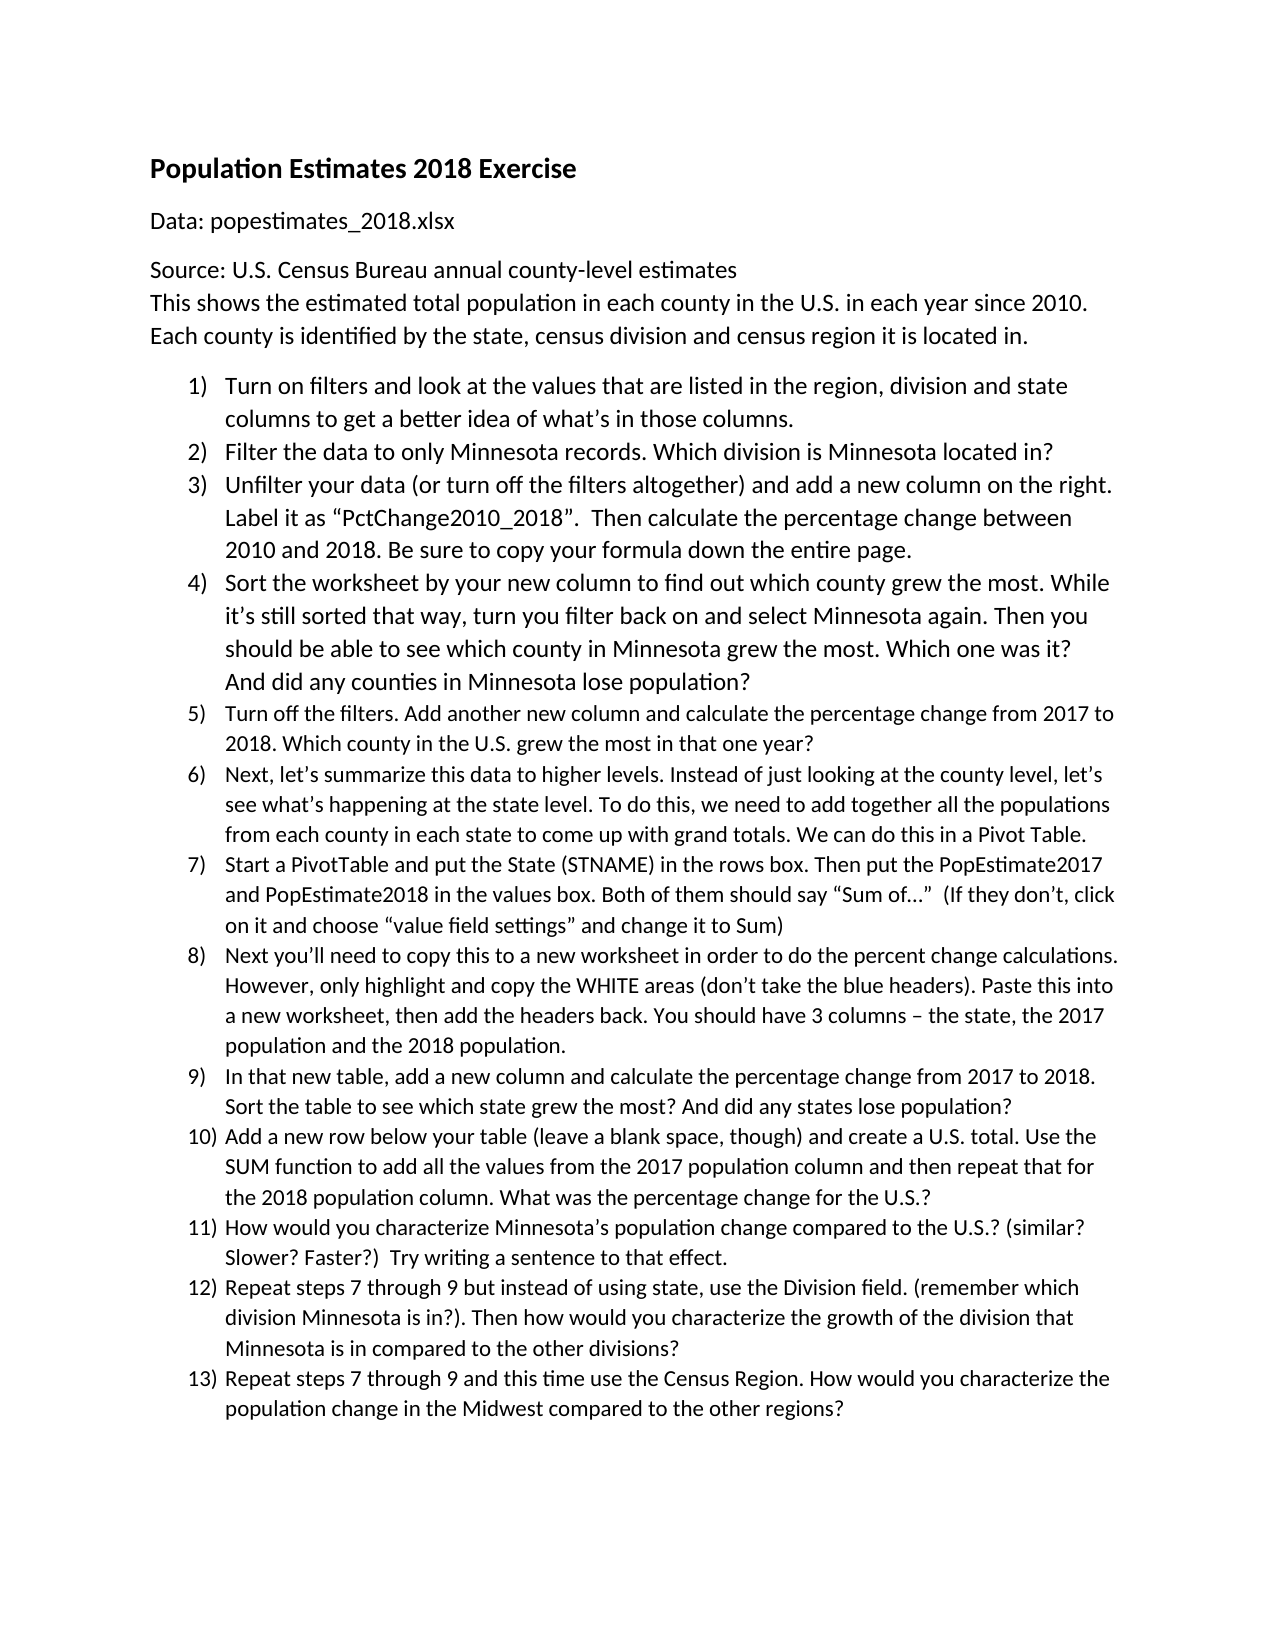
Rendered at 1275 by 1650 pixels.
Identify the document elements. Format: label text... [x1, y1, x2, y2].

list Repeat steps 7 through 9 and this time use the Census Region. How would you characterize the population change in the Midwest compared to the other regions? [187, 1364, 1125, 1422]
list Next you’ll need to copy this to a new worksheet in order to do the percent change calculations. However, only highlight and copy the WHITE areas (don’t take the blue headers). Paste this into a new worksheet, then add the headers back. You should have 3 columns – the state, the 2017 population and the 2018 population. [187, 941, 1125, 1059]
list In that new table, add a new column and calculate the percentage change from 2017 to 2018. Sort the table to see which state grew the most? And did any states lose population? [187, 1062, 1125, 1120]
list Start a PivotTable and put the State (STNAME) in the rows box. Then put the PopEstimate2017 and PopEstimate2018 in the values box. Both of them should say “Sum of…” (If they don’t, click on it and choose “value field settings” and change it to Sum) [187, 850, 1125, 939]
list Unfilter your data (or turn off the filters altogether) and add a new column on the right. Label it as “PctChange2010_2018”. Then calculate the percentage change between 2010 and 2018. Be sure to copy your formula down the entire page. [187, 469, 1125, 565]
list Repeat steps 7 through 9 but instead of using state, use the Division field. (remember which division Minnesota is in?). Then how would you characterize the growth of the division that Minnesota is in compared to the other divisions? [187, 1273, 1125, 1362]
list Add a new row below your table (leave a blank space, though) and create a U.S. total. Use the SUM function to add all the values from the 2017 population column and then repeat that for the 2018 population column. What was the percentage change for the U.S.? [187, 1122, 1125, 1211]
text Data: popestimates_2018.xlsx [150, 205, 1125, 236]
text Population Estimates 2018 Exercise [150, 150, 1125, 186]
list How would you characterize Minnesota’s population change compared to the U.S.? (similar? Slower? Faster?) Try writing a sentence to that effect. [187, 1213, 1125, 1271]
list Sort the worksheet by your new column to find out which county grew the most. While it’s still sorted that way, turn you filter back on and select Minnesota again. Then you should be able to see which county in Minnesota grew the most. Which one was it? And did any counties in Minnesota lose population? [187, 568, 1125, 697]
text Source: U.S. Census Bureau annual county-level estimates This shows the estimated total population in each county in the U.S. in each year since 2010. Each county is identified by the state, census division and census region it is located in. [150, 255, 1125, 351]
list Next, let’s summarize this data to higher levels. Instead of just looking at the county level, let’s see what’s happening at the state level. To do this, we need to add together all the populations from each county in each state to come up with grand totals. We can do this in a Pivot Table. [187, 760, 1125, 848]
list Turn on filters and look at the values that are listed in the region, division and state columns to get a better idea of what’s in those columns. [187, 370, 1125, 433]
list Turn off the filters. Add another new column and calculate the percentage change from 2017 to 2018. Which county in the U.S. grew the most in that one year? [187, 699, 1125, 757]
list Filter the data to only Minnesota records. Which division is Minnesota located in? [187, 436, 1125, 466]
